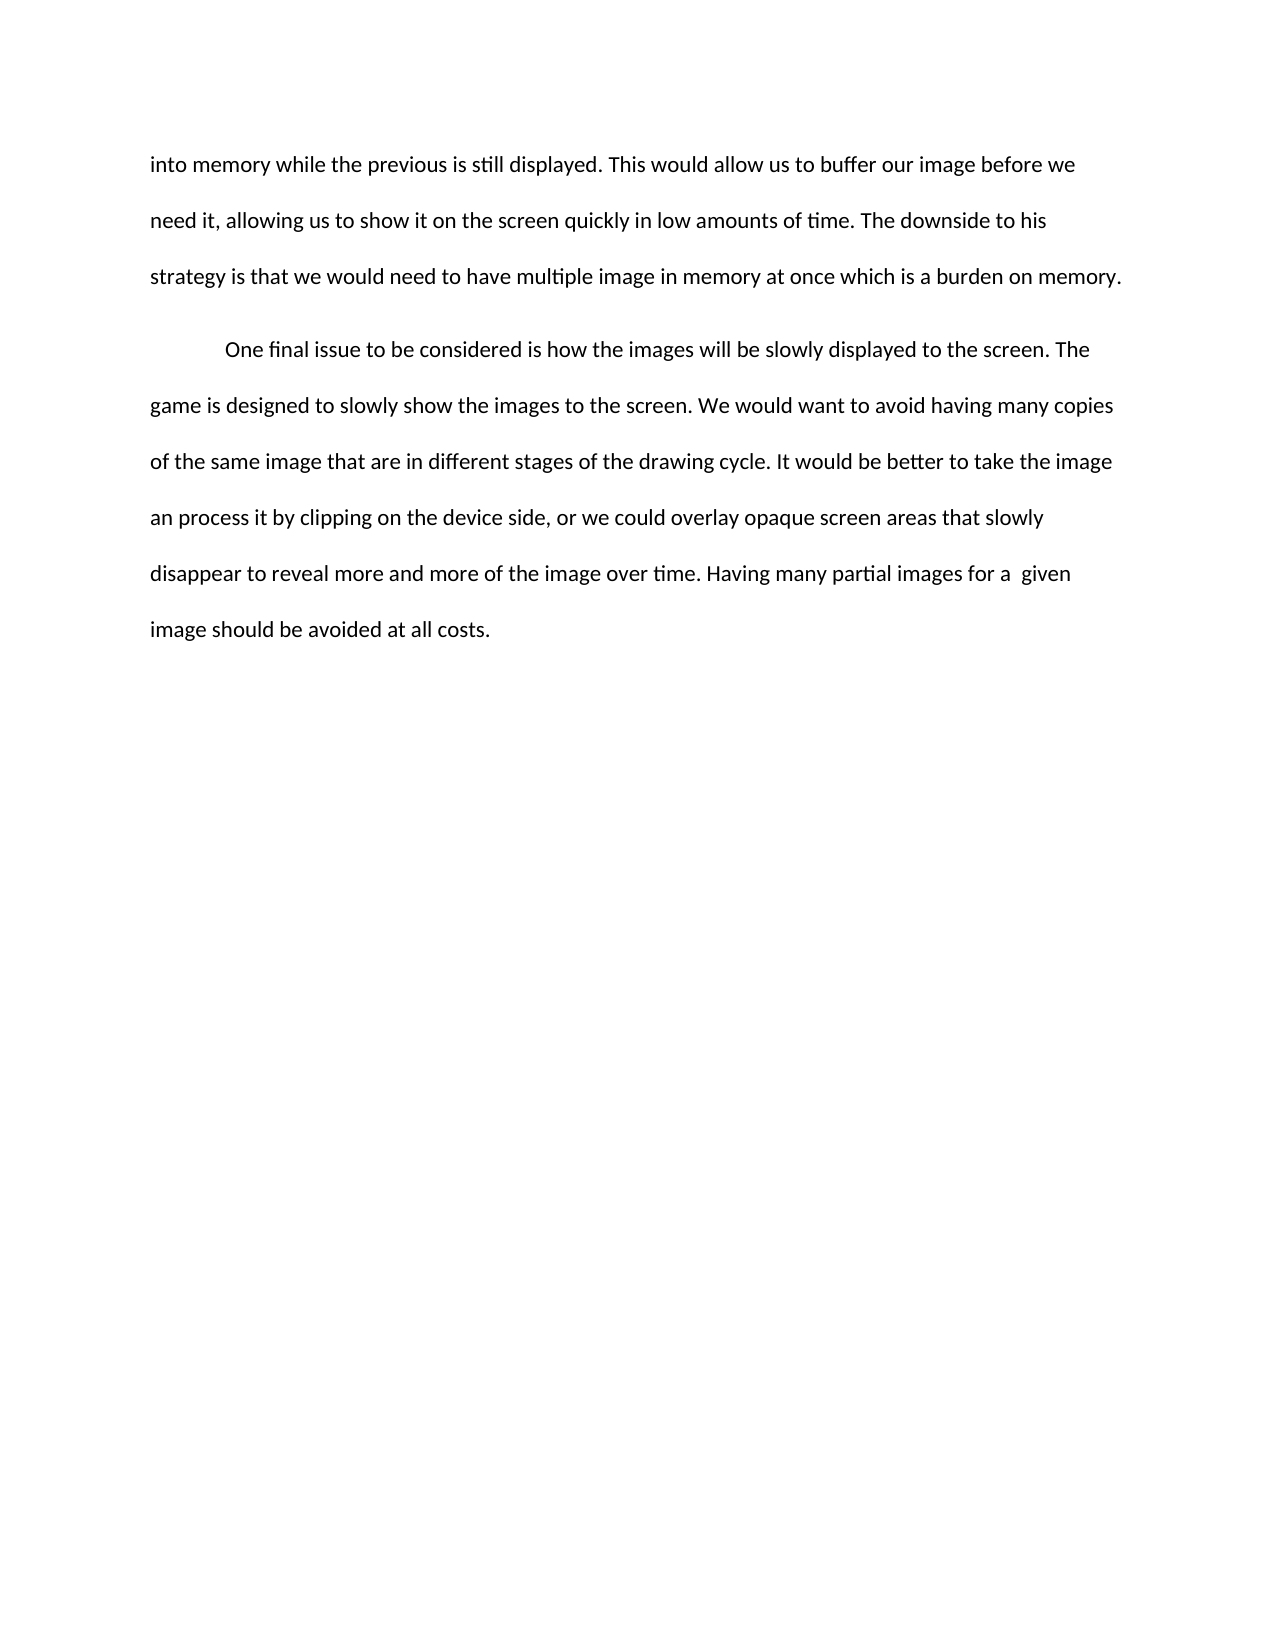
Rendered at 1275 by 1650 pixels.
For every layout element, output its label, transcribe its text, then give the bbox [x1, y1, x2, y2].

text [150, 150, 1125, 290]
text One final issue to be considered is how the images will be slowly displayed to the screen. The game is designed to slowly show the images to the screen. We would want to avoid having many copies of the same image that are in different stages of the drawing cycle. It would be better to take the image an process it by clipping on the device side, or we could overlay opaque screen areas that slowly disappear to reveal more and more of the image over time. Having many partial images for a given image should be avoided at all costs. [150, 335, 1125, 643]
